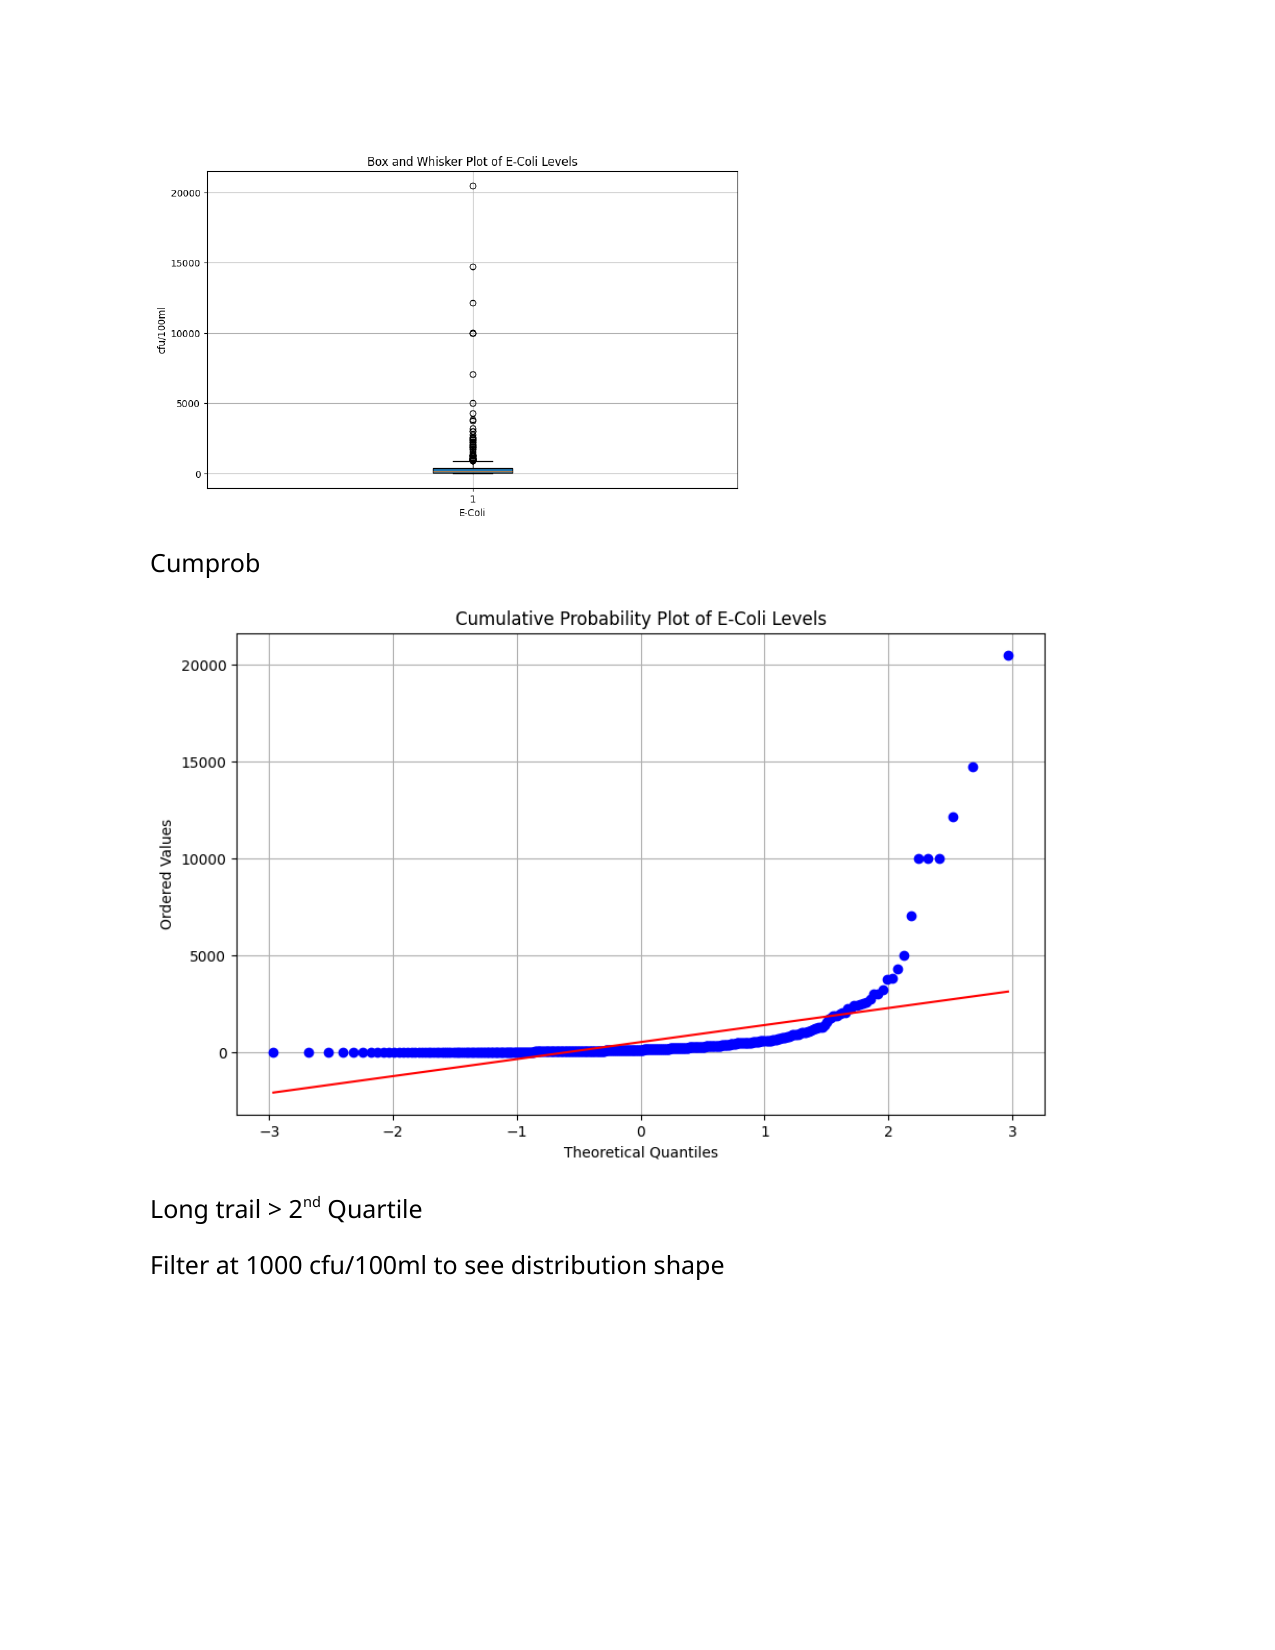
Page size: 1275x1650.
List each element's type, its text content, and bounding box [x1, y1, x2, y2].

picture [150, 601, 1055, 1170]
text Cumprob [150, 545, 1125, 579]
text Long trail > 2nd Quartile [150, 1192, 1125, 1226]
picture [150, 150, 744, 524]
text Filter at 1000 cfu/100ml to see distribution shape [150, 1247, 1125, 1281]
